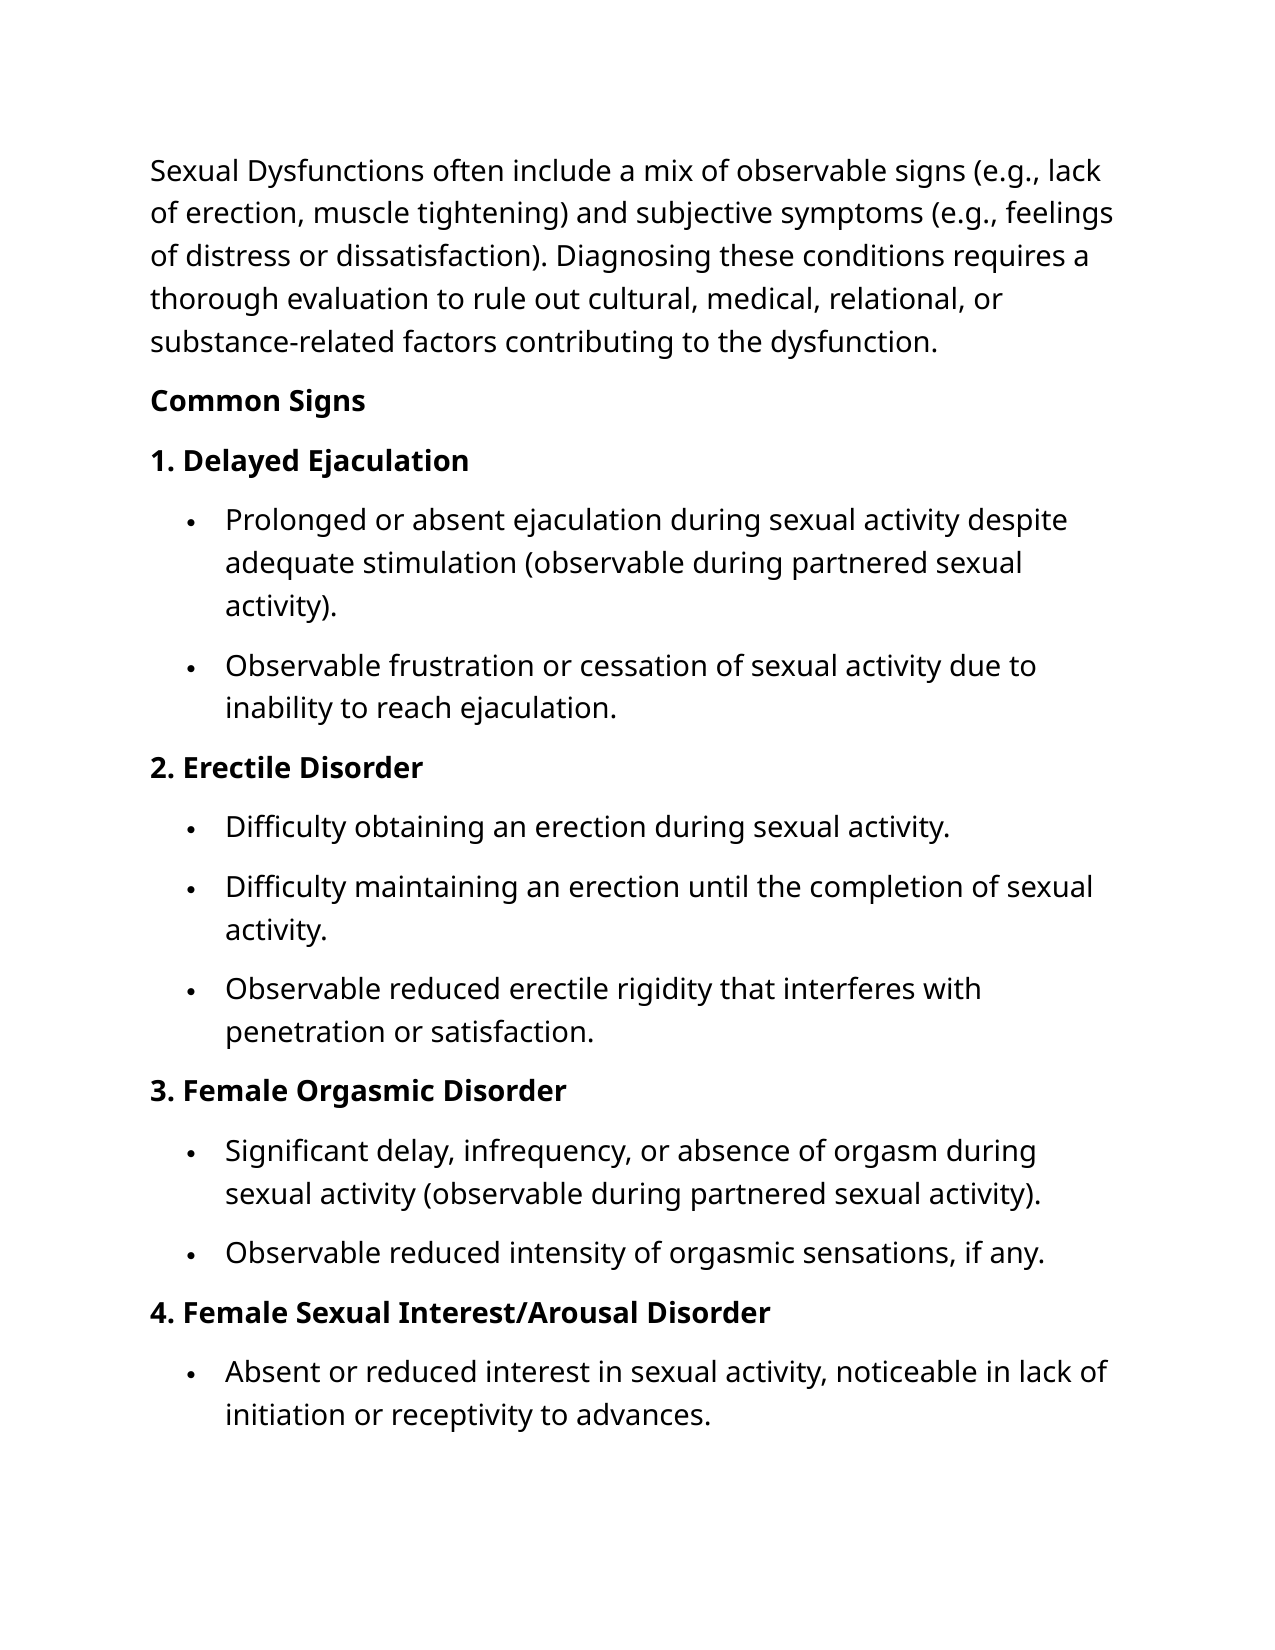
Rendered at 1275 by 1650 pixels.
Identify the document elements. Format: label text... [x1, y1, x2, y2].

text 3. Female Orgasmic Disorder [150, 1071, 1125, 1110]
list Difficulty maintaining an erection until the completion of sexual activity. [187, 866, 1125, 948]
text 1. Delayed Ejaculation [150, 440, 1125, 480]
list Prolonged or absent ejaculation during sexual activity despite adequate stimulation (observable during partnered sexual activity). [187, 500, 1125, 625]
text Sexual Dysfunctions often include a mix of observable signs (e.g., lack of erection, muscle tightening) and subjective symptoms (e.g., feelings of distress or dissatisfaction). Diagnosing these conditions requires a thorough evaluation to rule out cultural, medical, relational, or substance-related factors contributing to the dysfunction. [150, 150, 1125, 361]
list Observable frustration or cessation of sexual activity due to inability to reach ejaculation. [187, 645, 1125, 727]
list Observable reduced erectile rigidity that interferes with penetration or satisfaction. [187, 968, 1125, 1051]
text 2. Erectile Disorder [150, 747, 1125, 787]
text Common Signs [150, 381, 1125, 420]
list Significant delay, infrequency, or absence of orgasm during sexual activity (observable during partnered sexual activity). [187, 1130, 1125, 1213]
list Absent or reduced interest in sexual activity, noticeable in lack of initiation or receptivity to advances. [187, 1351, 1125, 1434]
list Difficulty obtaining an erection during sexual activity. [187, 807, 1125, 846]
list Observable reduced intensity of orgasmic sensations, if any. [187, 1232, 1125, 1272]
text 4. Female Sexual Interest/Arousal Disorder [150, 1292, 1125, 1332]
